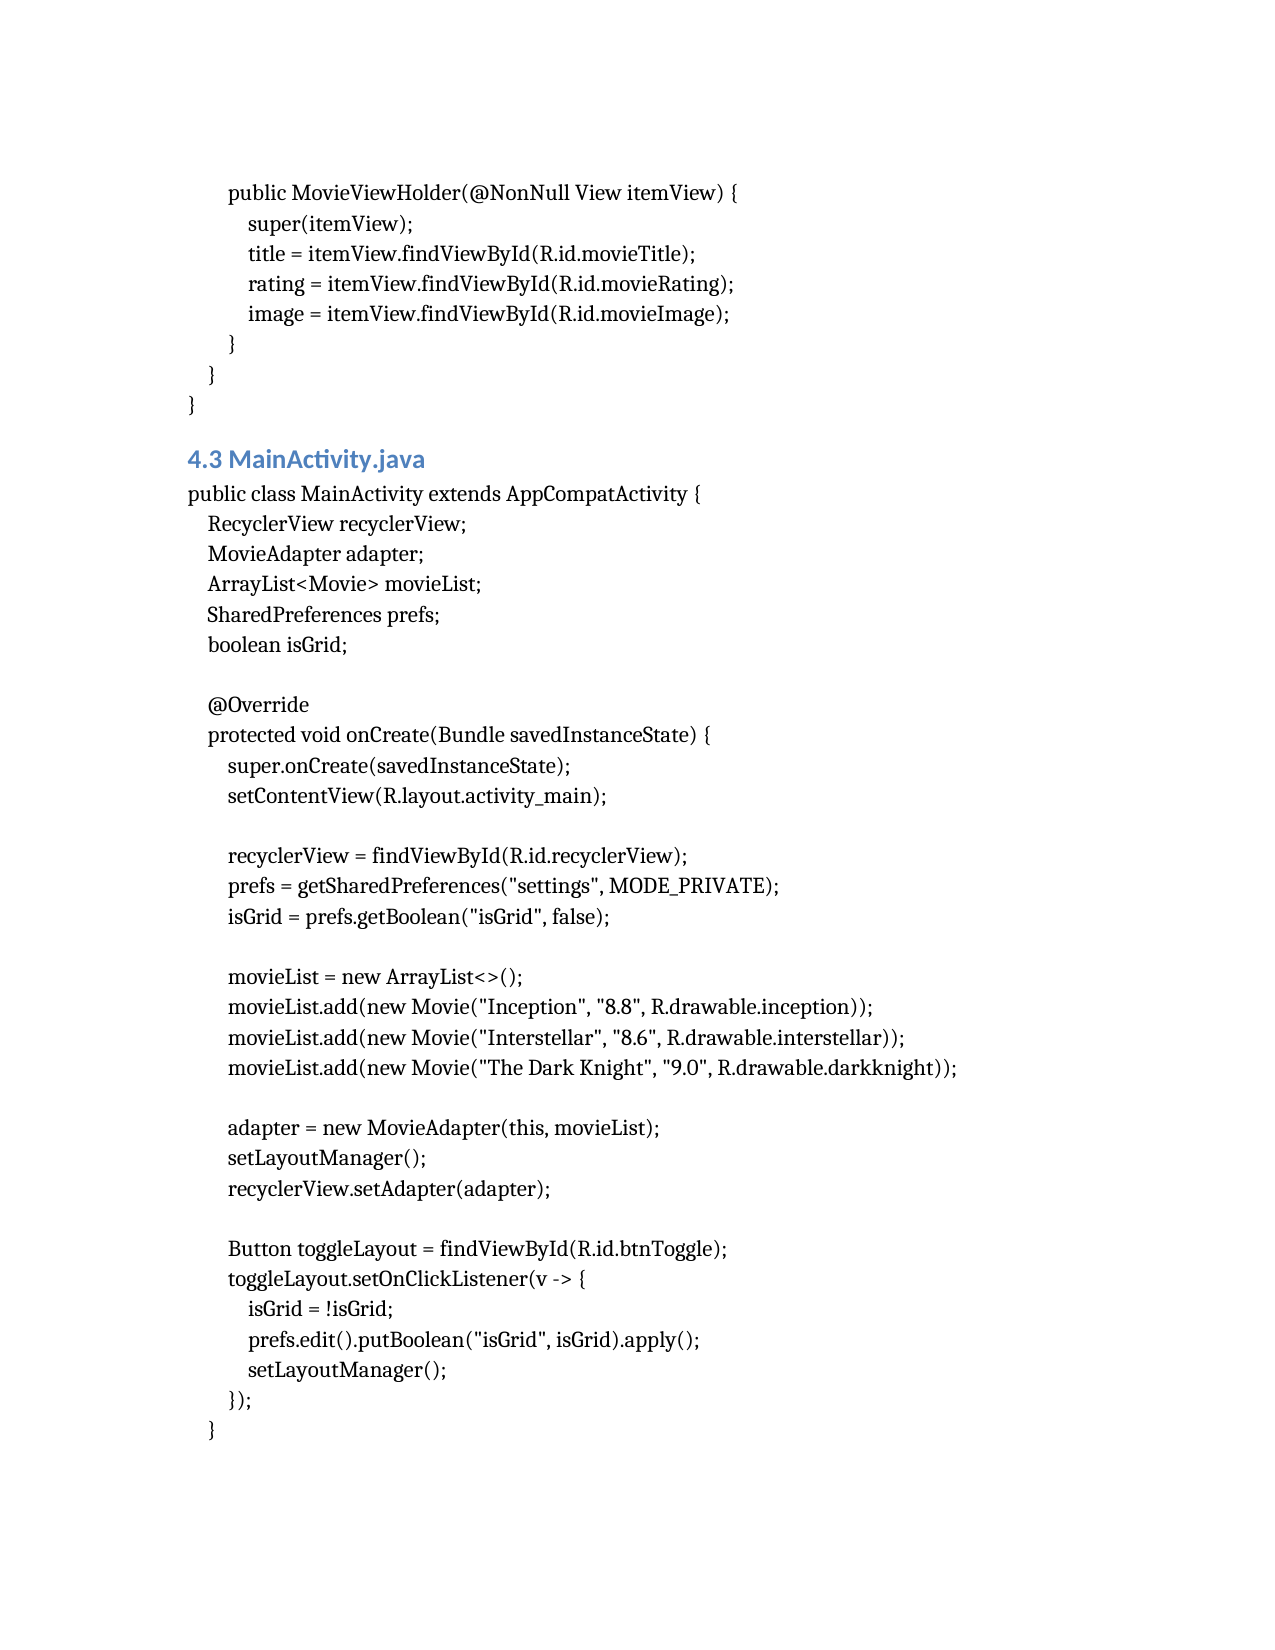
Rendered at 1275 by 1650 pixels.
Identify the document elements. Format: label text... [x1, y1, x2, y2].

subtitle 4.3 MainActivity.java [187, 443, 1087, 476]
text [187, 481, 1087, 1474]
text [187, 150, 1087, 418]
